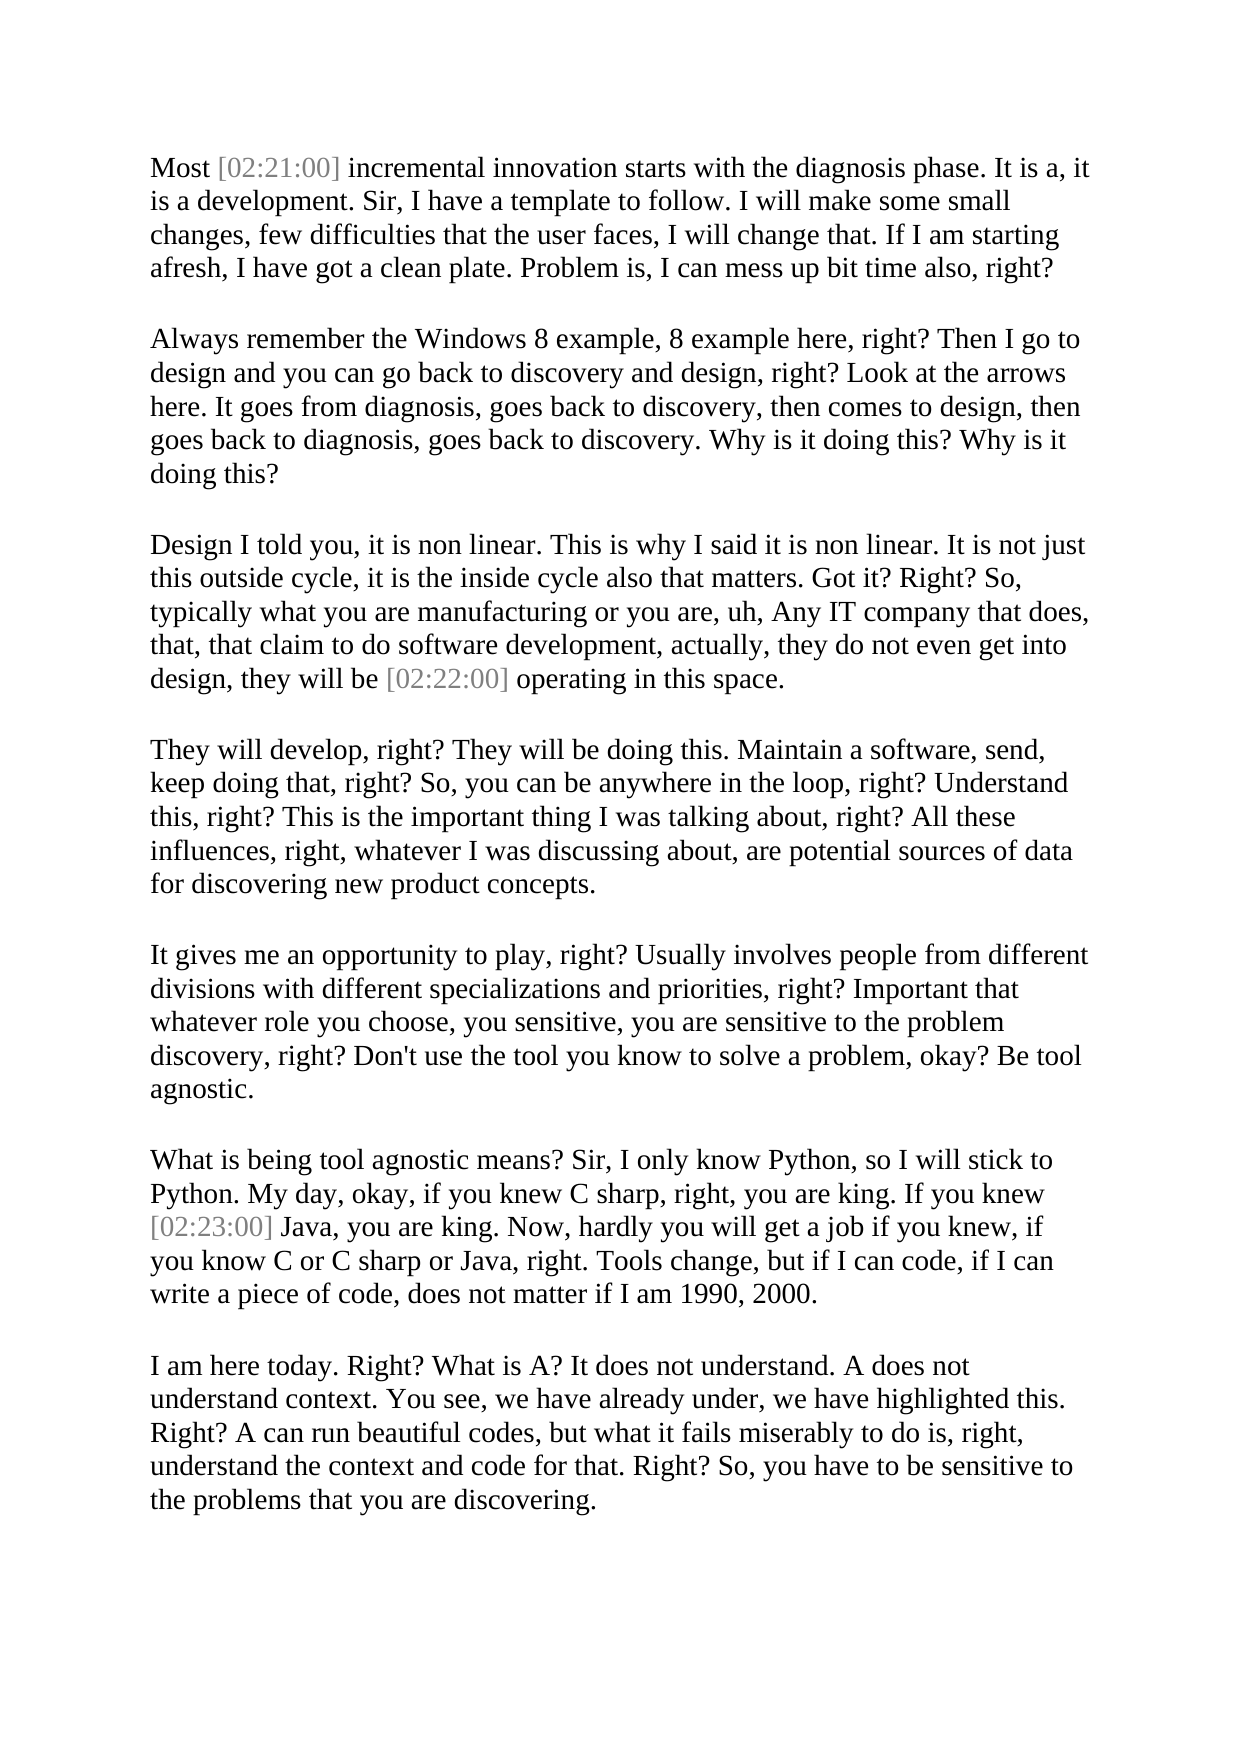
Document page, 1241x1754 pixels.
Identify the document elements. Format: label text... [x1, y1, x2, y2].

text Always remember the Windows 8 example, 8 example here, right? Then I go to design and you can go back to discovery and design, right? Look at the arrows here. It goes from diagnosis, goes back to discovery, then comes to design, then goes back to diagnosis, goes back to discovery. Why is it doing this? Why is it doing this? [150, 322, 1090, 489]
text It gives me an opportunity to play, right? Usually involves people from different divisions with different specializations and priorities, right? Important that whatever role you choose, you sensitive, you are sensitive to the problem discovery, right? Don't use the tool you know to solve a problem, okay? Be tool agnostic. [150, 937, 1090, 1105]
text What is being tool agnostic means? Sir, I only know Python, so I will stick to Python. My day, okay, if you knew C sharp, right, you are king. If you knew [02:23:00] Java, you are king. Now, hardly you will get a job if you knew, if you know C or C sharp or Java, right. Tools change, but if I can code, if I can write a piece of code, does not matter if I am 1990, 2000. [150, 1142, 1090, 1310]
text Most [02:21:00] incremental innovation starts with the diagnosis phase. It is a, it is a development. Sir, I have a template to follow. I will make some small changes, few difficulties that the user faces, I will change that. If I am starting afresh, I have got a clean plate. Problem is, I can mess up bit time also, right? [150, 150, 1090, 284]
text Design I told you, it is non linear. This is why I said it is non linear. It is not just this outside cycle, it is the inside cycle also that matters. Got it? Right? So, typically what you are manufacturing or you are, uh, Any IT company that does, that, that claim to do software development, actually, they do not even get into design, they will be [02:22:00] operating in this space. [150, 527, 1090, 694]
text I am here today. Right? What is A? It does not understand. A does not understand context. You see, we have already under, we have highlighted this. Right? A can run beautiful codes, but what it fails miserably to do is, right, understand the context and code for that. Right? So, you have to be sensitive to the problems that you are discovering. [150, 1348, 1090, 1515]
text They will develop, right? They will be doing this. Maintain a software, send, keep doing that, right? So, you can be anywhere in the loop, right? Understand this, right? This is the important thing I was talking about, right? All these influences, right, whatever I was discussing about, are potential sources of data for discovering new product concepts. [150, 732, 1090, 900]
